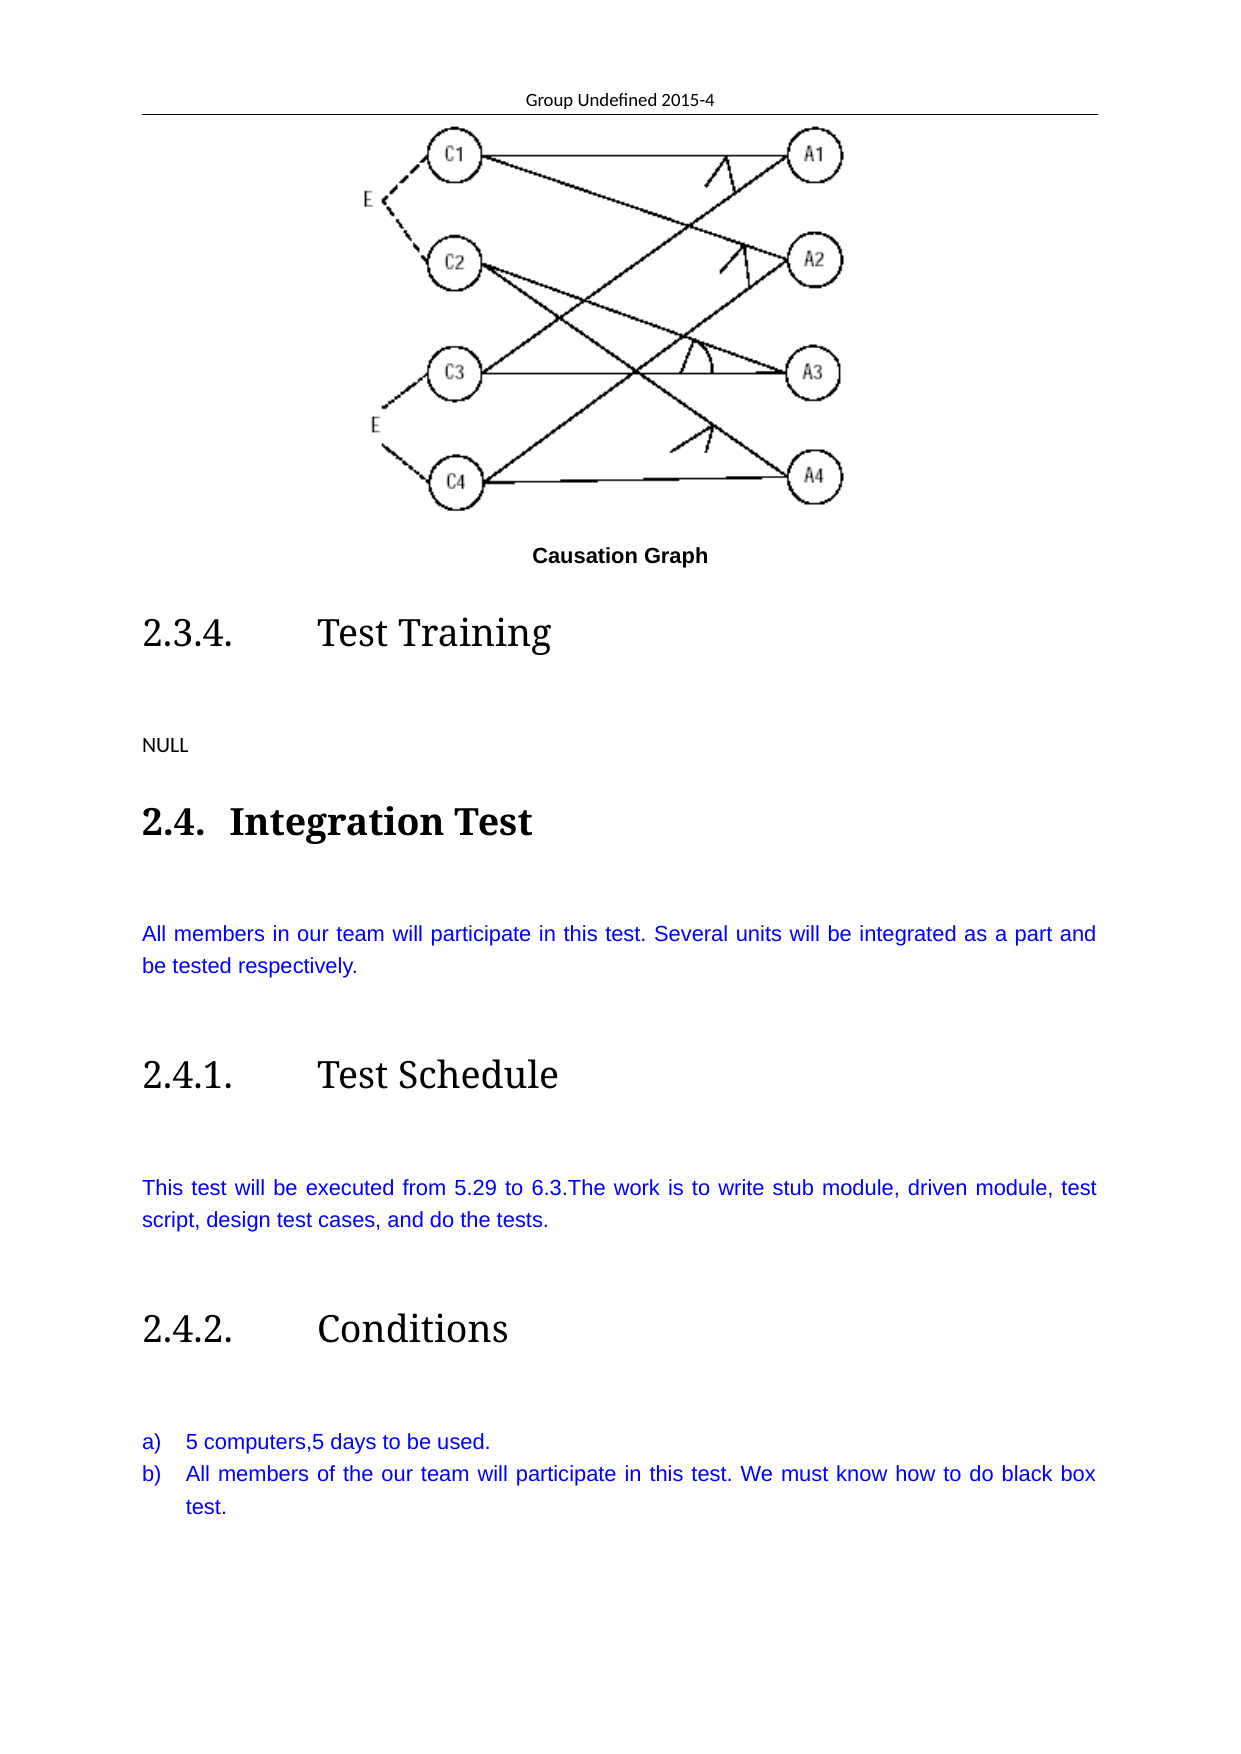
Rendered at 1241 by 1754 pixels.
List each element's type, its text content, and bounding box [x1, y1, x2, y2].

picture [318, 117, 922, 522]
list All members of the our team will participate in this test. We must know how to do black box test. [142, 1457, 1098, 1522]
subtitle 2.4. Integration Test [142, 788, 1098, 853]
subtitle 2.4.1. Test Schedule [142, 1042, 1098, 1107]
text Causation Graph [142, 539, 1098, 572]
subtitle 2.3.4. Test Training [142, 599, 1098, 664]
text This test will be executed from 5.29 to 6.3.The work is to write stub module, driven module, test script, design test cases, and do the tests. [142, 1171, 1098, 1236]
subtitle 2.4.2. Conditions [142, 1296, 1098, 1361]
list 5 computers,5 days to be used. [142, 1425, 1098, 1457]
text All members in our team will participate in this test. Several units will be integrated as a part and be tested respectively. [142, 917, 1098, 982]
text NULL [142, 728, 1098, 761]
